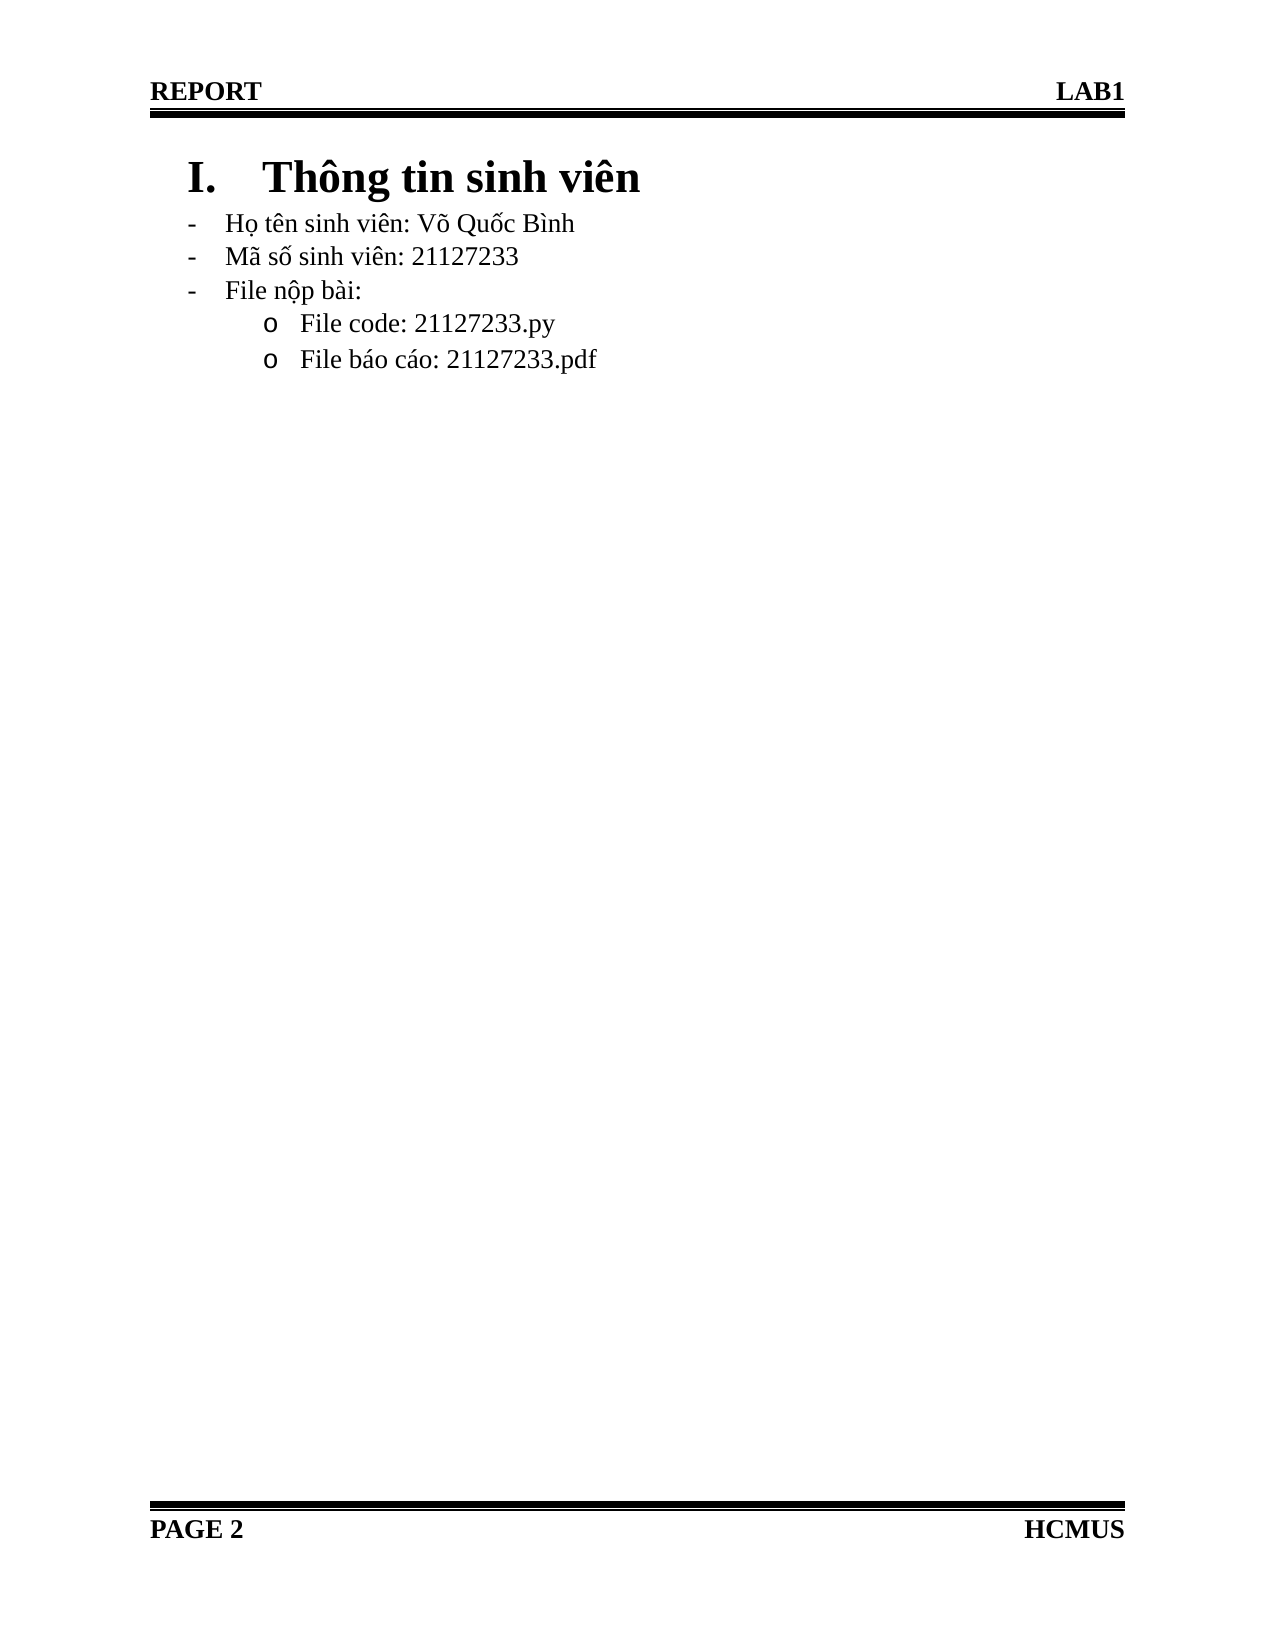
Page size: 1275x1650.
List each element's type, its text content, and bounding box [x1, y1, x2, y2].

list Mã số sinh viên: 21127233 [187, 240, 1125, 272]
list File báo cáo: 21127233.pdf [262, 343, 1125, 377]
list Họ tên sinh viên: Võ Quốc Bình [187, 207, 1125, 238]
list File code: 21127233.py [262, 307, 1125, 341]
list File nộp bài: [187, 274, 1125, 305]
list Thông tin sinh viên [187, 150, 1125, 203]
